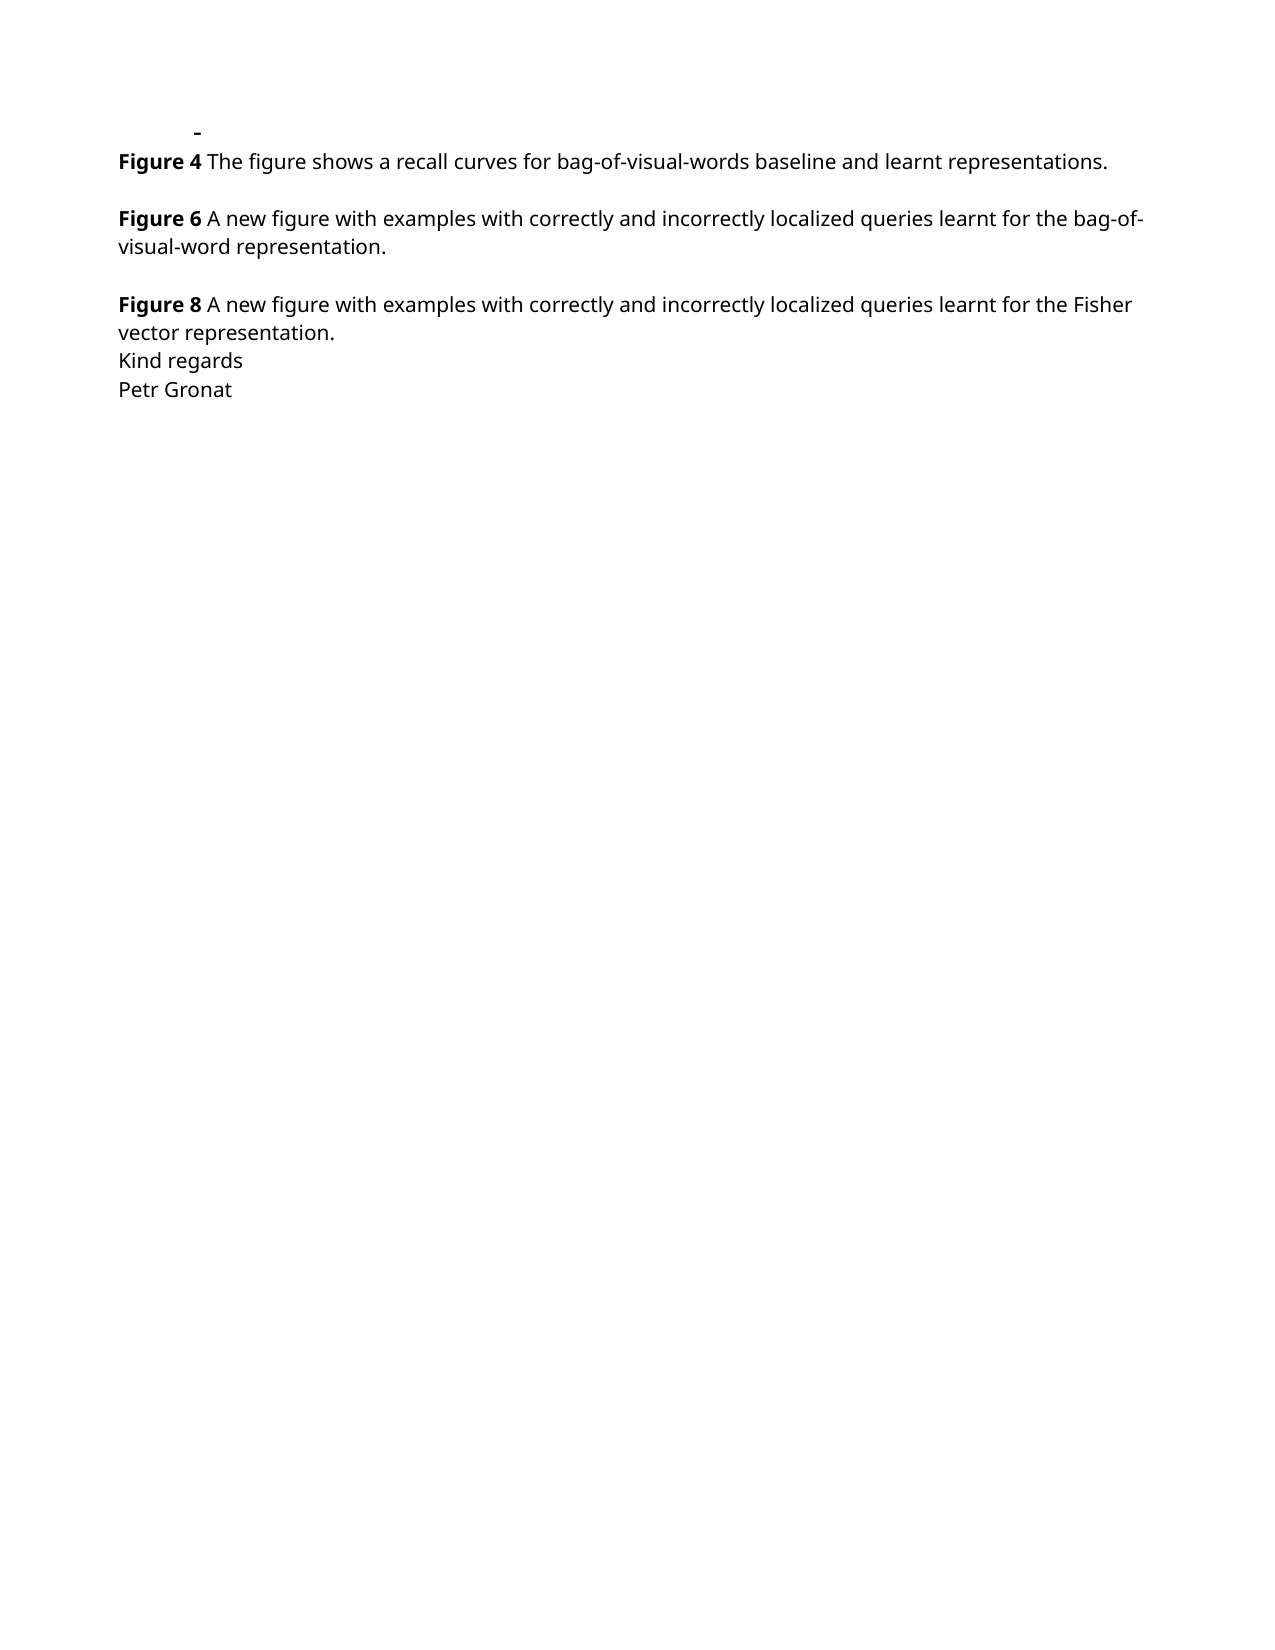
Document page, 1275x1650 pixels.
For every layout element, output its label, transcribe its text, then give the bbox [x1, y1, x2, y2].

text Figure 4 The figure shows a recall curves for bag-of-visual-words baseline and learnt representations. [118, 147, 1157, 175]
text Figure 6 A new figure with examples with correctly and incorrectly localized queries learnt for the bag-of-visual-word representation. [118, 204, 1157, 261]
text Petr Gronat [118, 375, 1157, 403]
text Figure 8 A new figure with examples with correctly and incorrectly localized queries learnt for the Fisher vector representation. [118, 290, 1157, 347]
text Kind regards [118, 347, 1157, 375]
